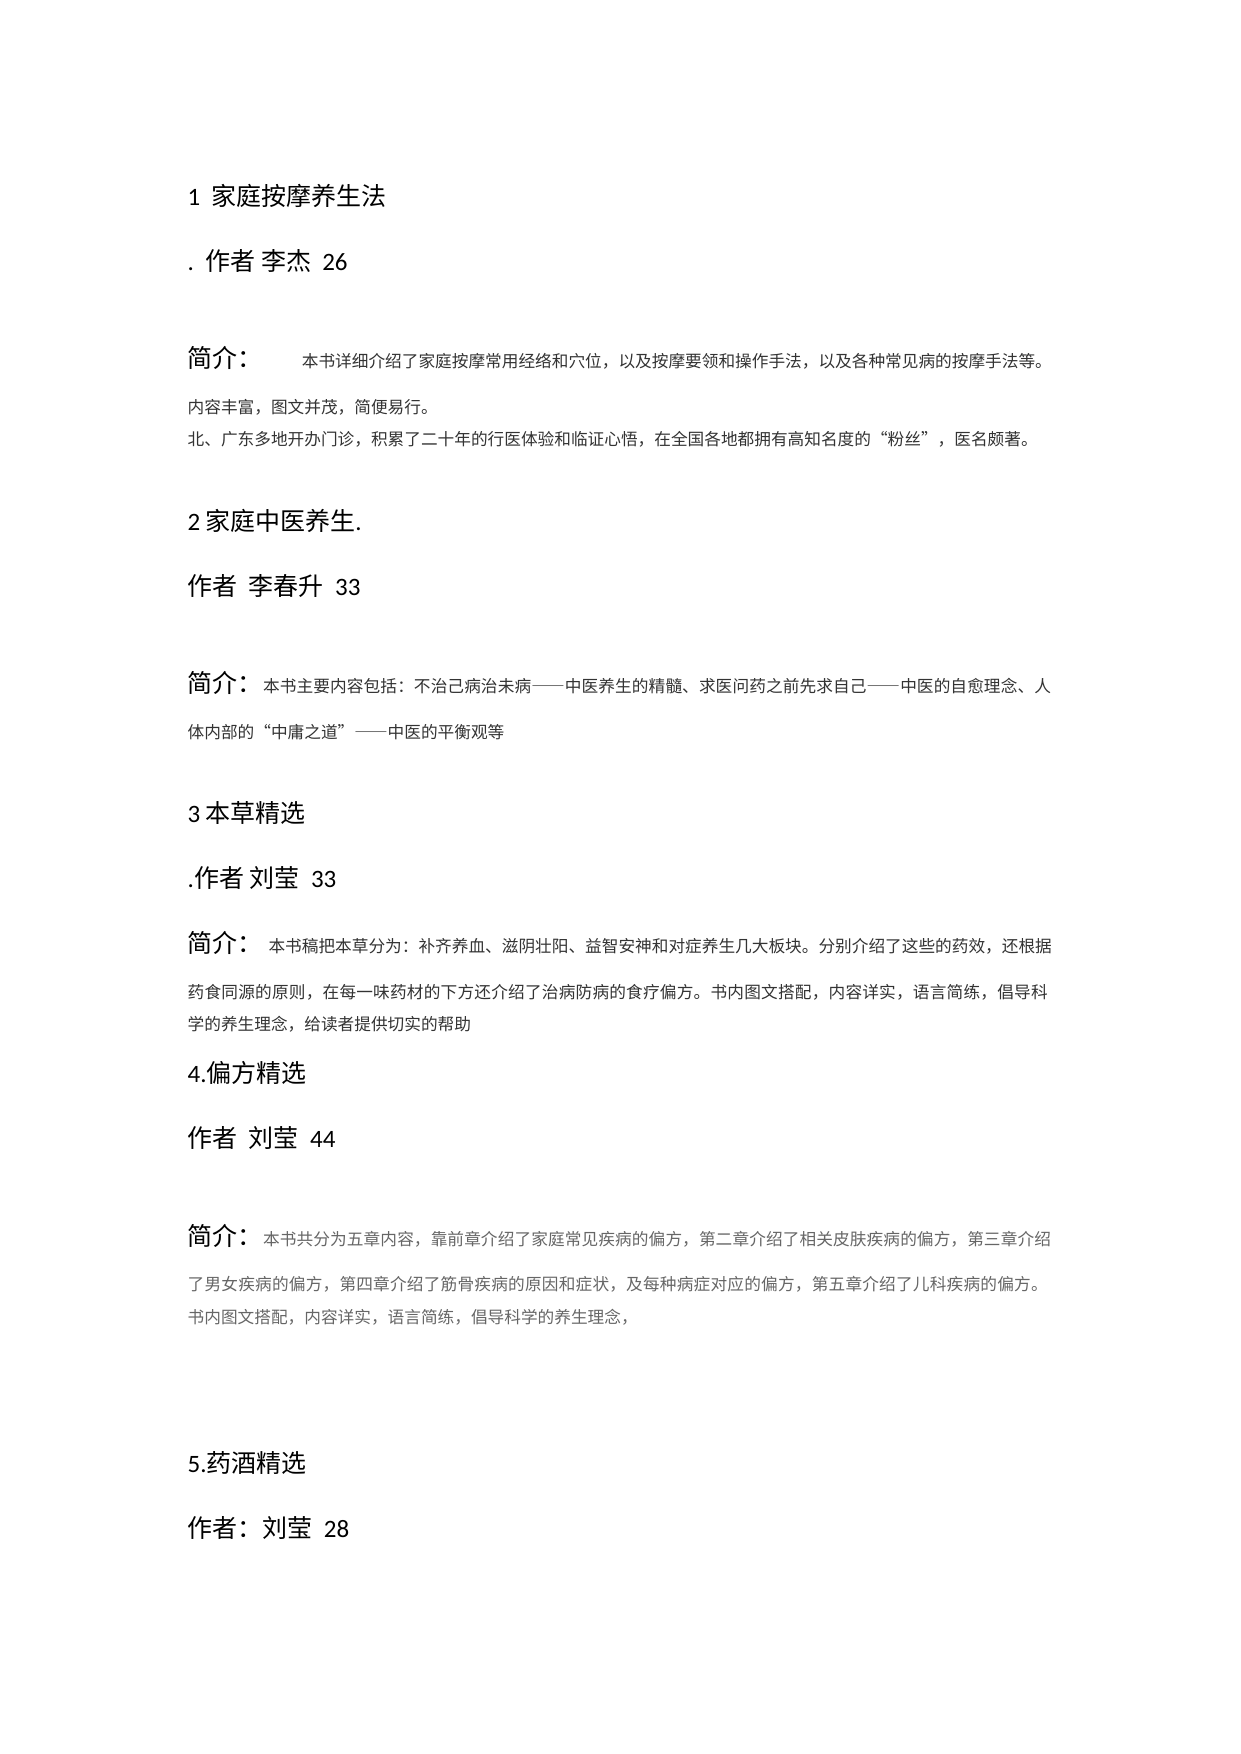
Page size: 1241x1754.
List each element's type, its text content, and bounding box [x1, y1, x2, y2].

text 5.药酒精选 [187, 1429, 1053, 1494]
text 简介： 本书稿把本草分为：补齐养血、滋阴壮阳、益智安神和对症养生几大板块。分别介绍了这些的药效，还根据药食同源的原则，在每一味药材的下方还介绍了治病防病的食疗偏方。书内图文搭配，内容详实，语言简练，倡导科学的养生理念，给读者提供切实的帮助 [187, 909, 1053, 1039]
text 简介： 本书详细介绍了家庭按摩常用经络和穴位，以及按摩要领和操作手法，以及各种常见病的按摩手法等。内容丰富，图文并茂，简便易行。 北、广东多地开办门诊，积累了二十年的行医体验和临证心悟，在全国各地都拥有高知名度的“粉丝”，医名颇著。 [187, 324, 1053, 454]
text 作者 李春升 33 [187, 552, 1053, 617]
text 作者 刘莹 44 [187, 1104, 1053, 1169]
text 简介：本书主要内容包括：不治己病治未病——中医养生的精髓、求医问药之前先求自己——中医的自愈理念、人体内部的“中庸之道”——中医的平衡观等 [187, 649, 1053, 747]
text 作者：刘莹 28 [187, 1494, 1053, 1559]
text 1 家庭按摩养生法 [187, 162, 1053, 227]
text .作者 刘莹 33 [187, 844, 1053, 909]
text 简介：本书共分为五章内容，靠前章介绍了家庭常见疾病的偏方，第二章介绍了相关皮肤疾病的偏方，第三章介绍了男女疾病的偏方，第四章介绍了筋骨疾病的原因和症状，及每种病症对应的偏方，第五章介绍了儿科疾病的偏方。书内图文搭配，内容详实，语言简练，倡导科学的养生理念， [187, 1202, 1053, 1332]
text . 作者 李杰 26 [187, 227, 1053, 292]
text 2家庭中医养生. [187, 487, 1053, 552]
text 3本草精选 [187, 779, 1053, 844]
text 4.偏方精选 [187, 1039, 1053, 1104]
